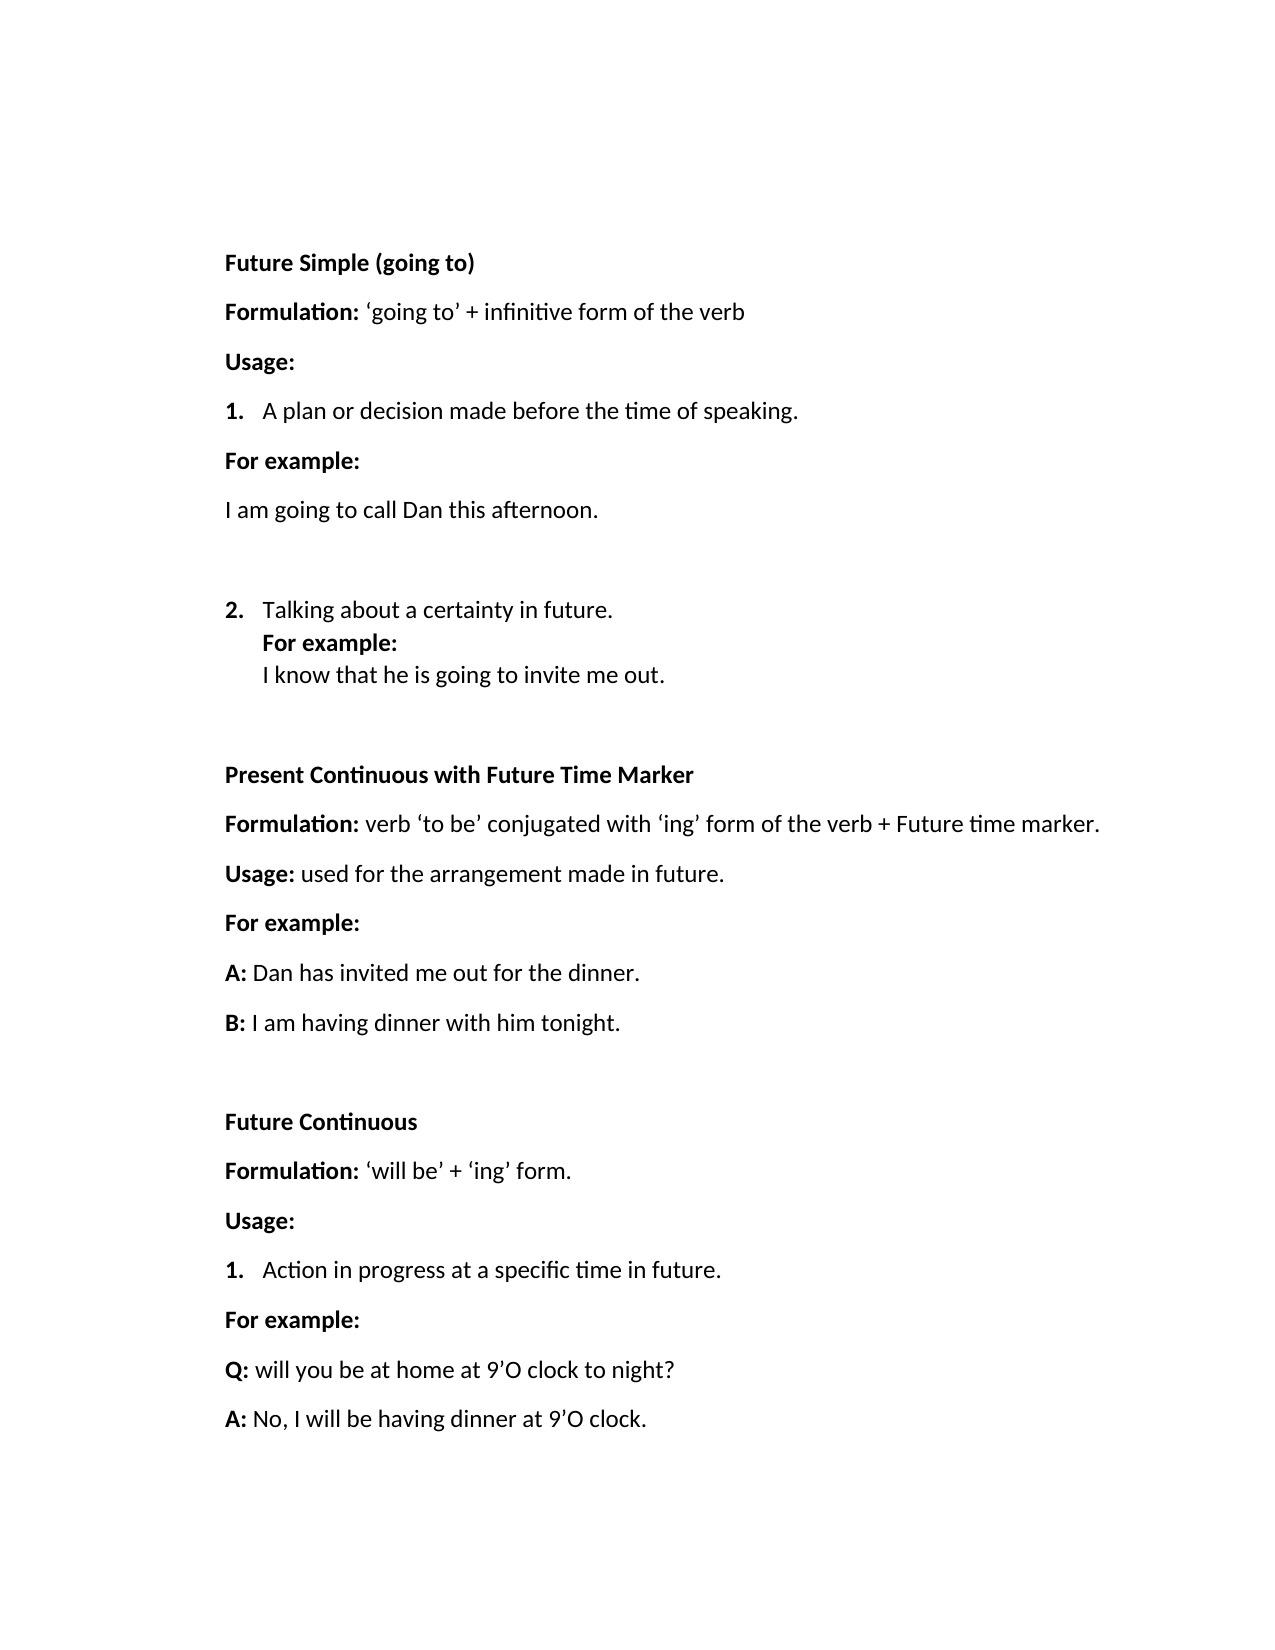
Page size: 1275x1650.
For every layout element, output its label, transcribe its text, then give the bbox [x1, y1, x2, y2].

text For example: [150, 1304, 1125, 1335]
text Future Continuous [150, 1106, 1125, 1136]
text Future Simple (going to) [150, 247, 1125, 277]
text Present Continuous with Future Time Marker [150, 759, 1125, 789]
list I know that he is going to invite me out. [262, 659, 1125, 690]
text Usage: [150, 346, 1125, 376]
text For example: [150, 907, 1125, 938]
text Formulation: ‘going to’ + infinitive form of the verb [150, 296, 1125, 327]
text Q: will you be at home at 9’O clock to night? [150, 1354, 1125, 1384]
text A: No, I will be having dinner at 9’O clock. [150, 1403, 1125, 1434]
text Usage: [150, 1205, 1125, 1236]
list Talking about a certainty in future. [225, 594, 1125, 624]
text Usage: used for the arrangement made in future. [150, 858, 1125, 888]
text For example: [150, 445, 1125, 476]
text A: Dan has invited me out for the dinner. [150, 957, 1125, 988]
text I am going to call Dan this afternoon. [150, 494, 1125, 525]
list A plan or decision made before the time of speaking. [225, 395, 1125, 426]
text Formulation: verb ‘to be’ conjugated with ‘ing’ form of the verb + Future time marker. [150, 808, 1125, 839]
text B: I am having dinner with him tonight. [150, 1007, 1125, 1037]
list Action in progress at a specific time in future. [225, 1254, 1125, 1285]
text Formulation: ‘will be’ + ‘ing’ form. [150, 1155, 1125, 1186]
list For example: [262, 627, 1125, 657]
